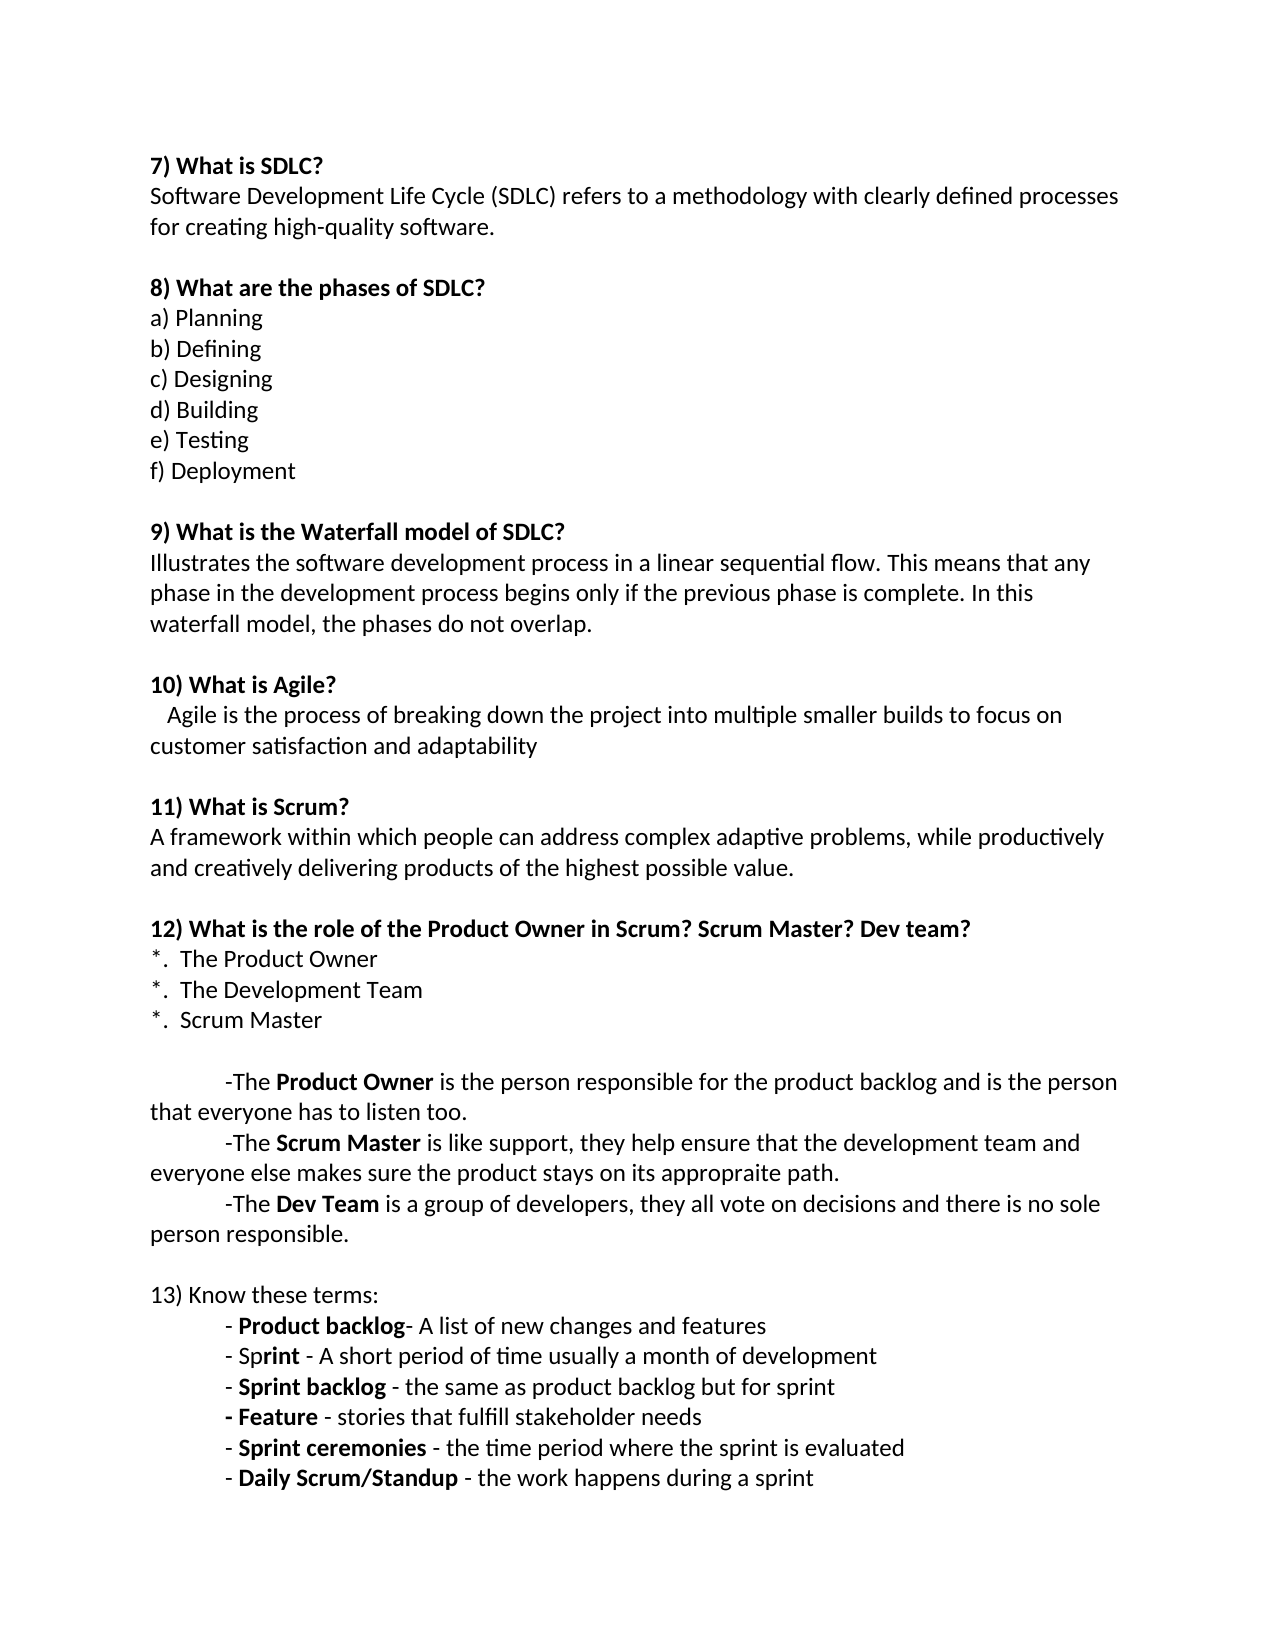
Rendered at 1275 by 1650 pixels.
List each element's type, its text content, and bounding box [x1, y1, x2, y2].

text d) Building [150, 394, 1125, 425]
text 13) Know these terms: [150, 1279, 1125, 1310]
text 7) What is SDLC? [150, 150, 1125, 181]
text -The Product Owner is the person responsible for the product backlog and is the person that everyone has to listen too. [150, 1066, 1125, 1127]
text -The Dev Team is a group of developers, they all vote on decisions and there is no sole person responsible. [150, 1188, 1125, 1249]
text a) Planning [150, 303, 1125, 333]
text c) Designing [150, 364, 1125, 394]
text *. The Product Owner [150, 943, 1125, 974]
text b) Defining [150, 333, 1125, 364]
text f) Deployment [150, 455, 1125, 486]
text - Sprint - A short period of time usually a month of development [150, 1340, 1125, 1371]
text Agile is the process of breaking down the project into multiple smaller builds to focus on customer satisfaction and adaptability [150, 699, 1125, 760]
text 11) What is Scrum? [150, 791, 1125, 821]
text 10) What is Agile? [150, 669, 1125, 699]
text 8) What are the phases of SDLC? [150, 272, 1125, 303]
text 12) What is the role of the Product Owner in Scrum? Scrum Master? Dev team? [150, 913, 1125, 943]
text - Daily Scrum/Standup - the work happens during a sprint [150, 1462, 1125, 1493]
text -The Scrum Master is like support, they help ensure that the development team and everyone else makes sure the product stays on its appropraite path. [150, 1127, 1125, 1188]
text 9) What is the Waterfall model of SDLC? [150, 516, 1125, 547]
text - Sprint backlog - the same as product backlog but for sprint [150, 1371, 1125, 1401]
text Software Development Life Cycle (SDLC) refers to a methodology with clearly defined processes for creating high-quality software. [150, 181, 1125, 242]
text *. Scrum Master [150, 1004, 1125, 1035]
text - Sprint ceremonies - the time period where the sprint is evaluated [150, 1432, 1125, 1462]
text e) Testing [150, 425, 1125, 455]
text - Product backlog- A list of new changes and features [150, 1310, 1125, 1340]
text Illustrates the software development process in a linear sequential flow. This means that any phase in the development process begins only if the previous phase is complete. In this waterfall model, the phases do not overlap. [150, 547, 1125, 638]
text - Feature - stories that fulfill stakeholder needs [150, 1401, 1125, 1432]
text A framework within which people can address complex adaptive problems, while productively and creatively delivering products of the highest possible value. [150, 821, 1125, 882]
text *. The Development Team [150, 974, 1125, 1004]
